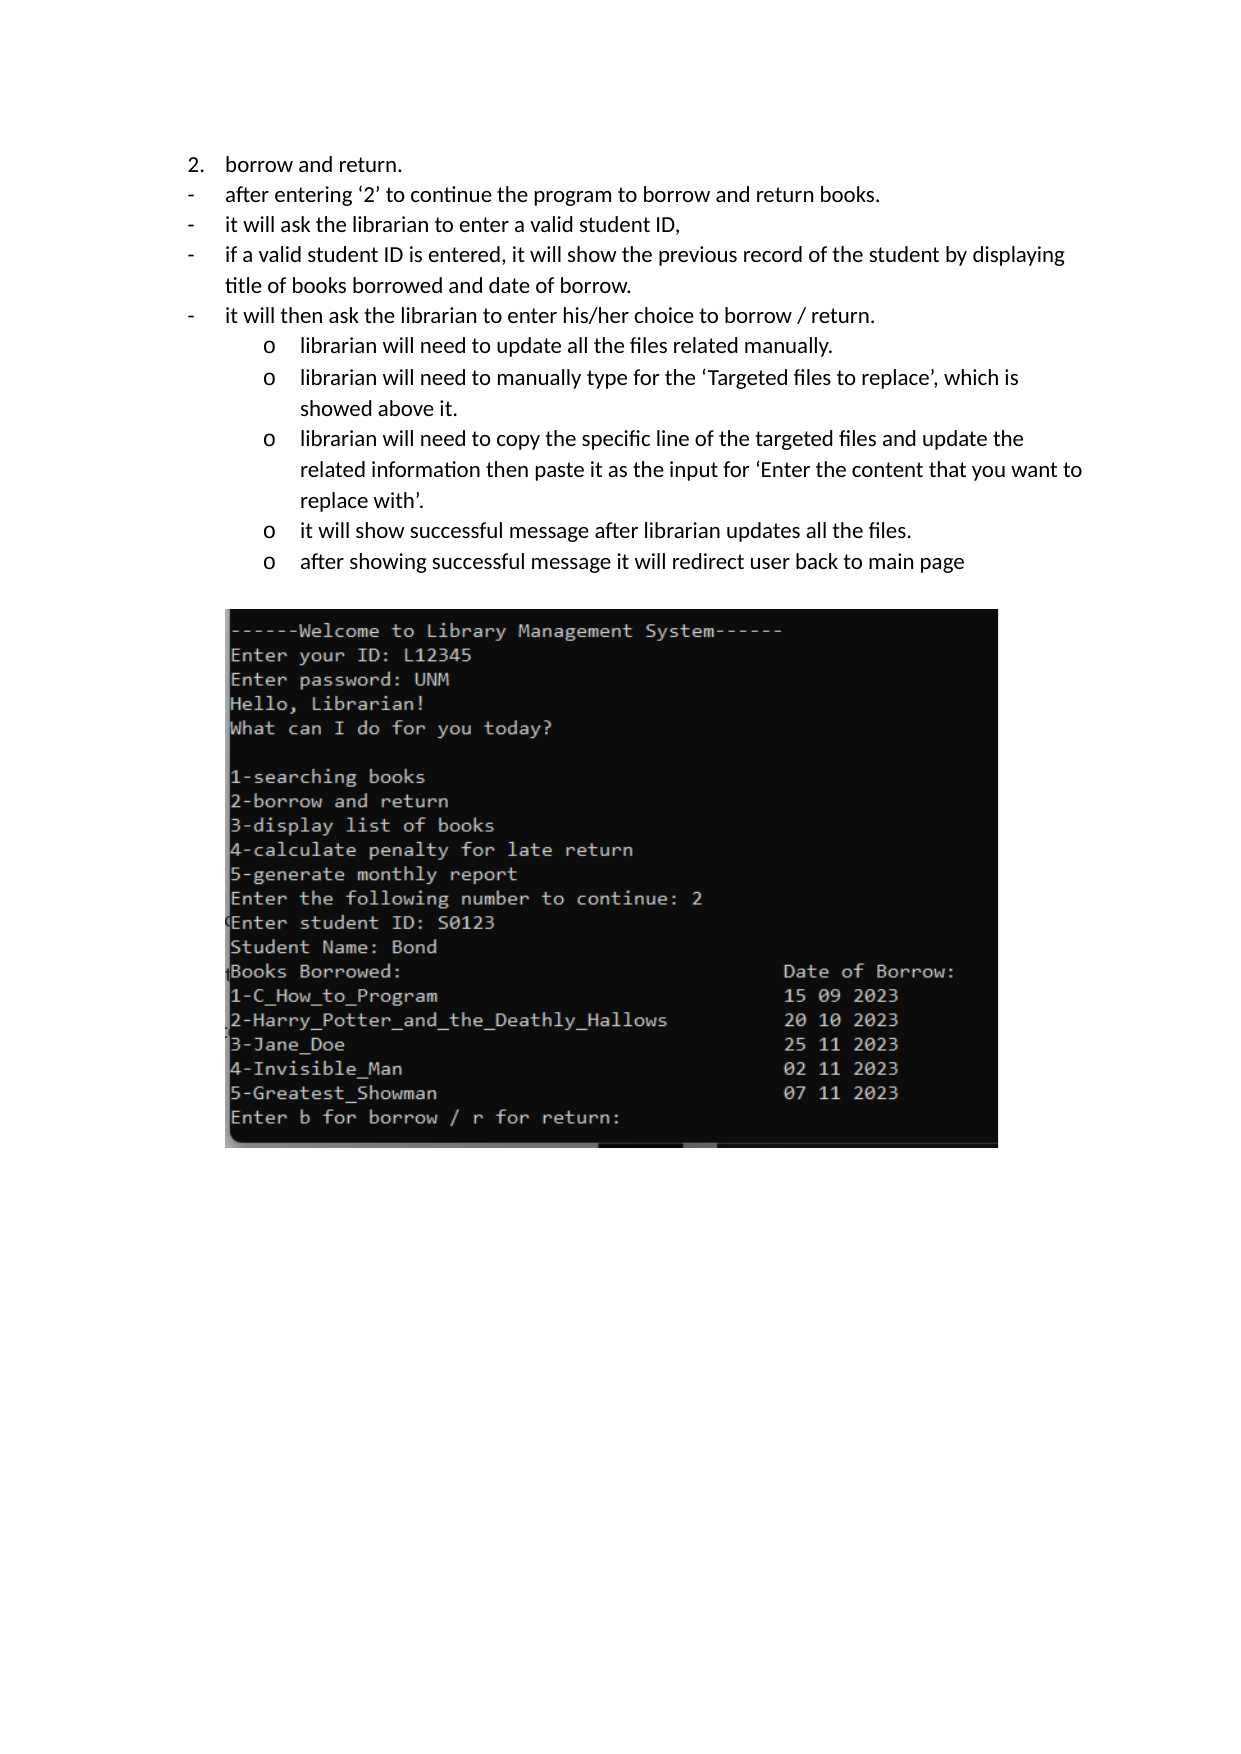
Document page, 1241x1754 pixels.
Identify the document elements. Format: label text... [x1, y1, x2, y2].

list librarian will need to copy the specific line of the targeted files and update the related information then paste it as the input for ‘Enter the content that you want to replace with’. [262, 424, 1090, 514]
list after entering ‘2’ to continue the program to borrow and return books. [187, 180, 1090, 208]
list after showing successful message it will redirect user back to main page [262, 547, 1090, 577]
list librarian will need to update all the files related manually. [262, 331, 1090, 360]
list it will ask the librarian to enter a valid student ID, [187, 210, 1090, 238]
picture [225, 609, 999, 1148]
list if a valid student ID is entered, it will show the previous record of the student by displaying title of books borrowed and date of borrow. [187, 241, 1090, 299]
list borrow and return. [187, 150, 1090, 178]
list it will show successful message after librarian updates all the files. [262, 516, 1090, 545]
list librarian will need to manually type for the ‘Targeted files to replace’, which is showed above it. [262, 363, 1090, 422]
list it will then ask the librarian to enter his/her choice to borrow / return. [187, 301, 1090, 329]
